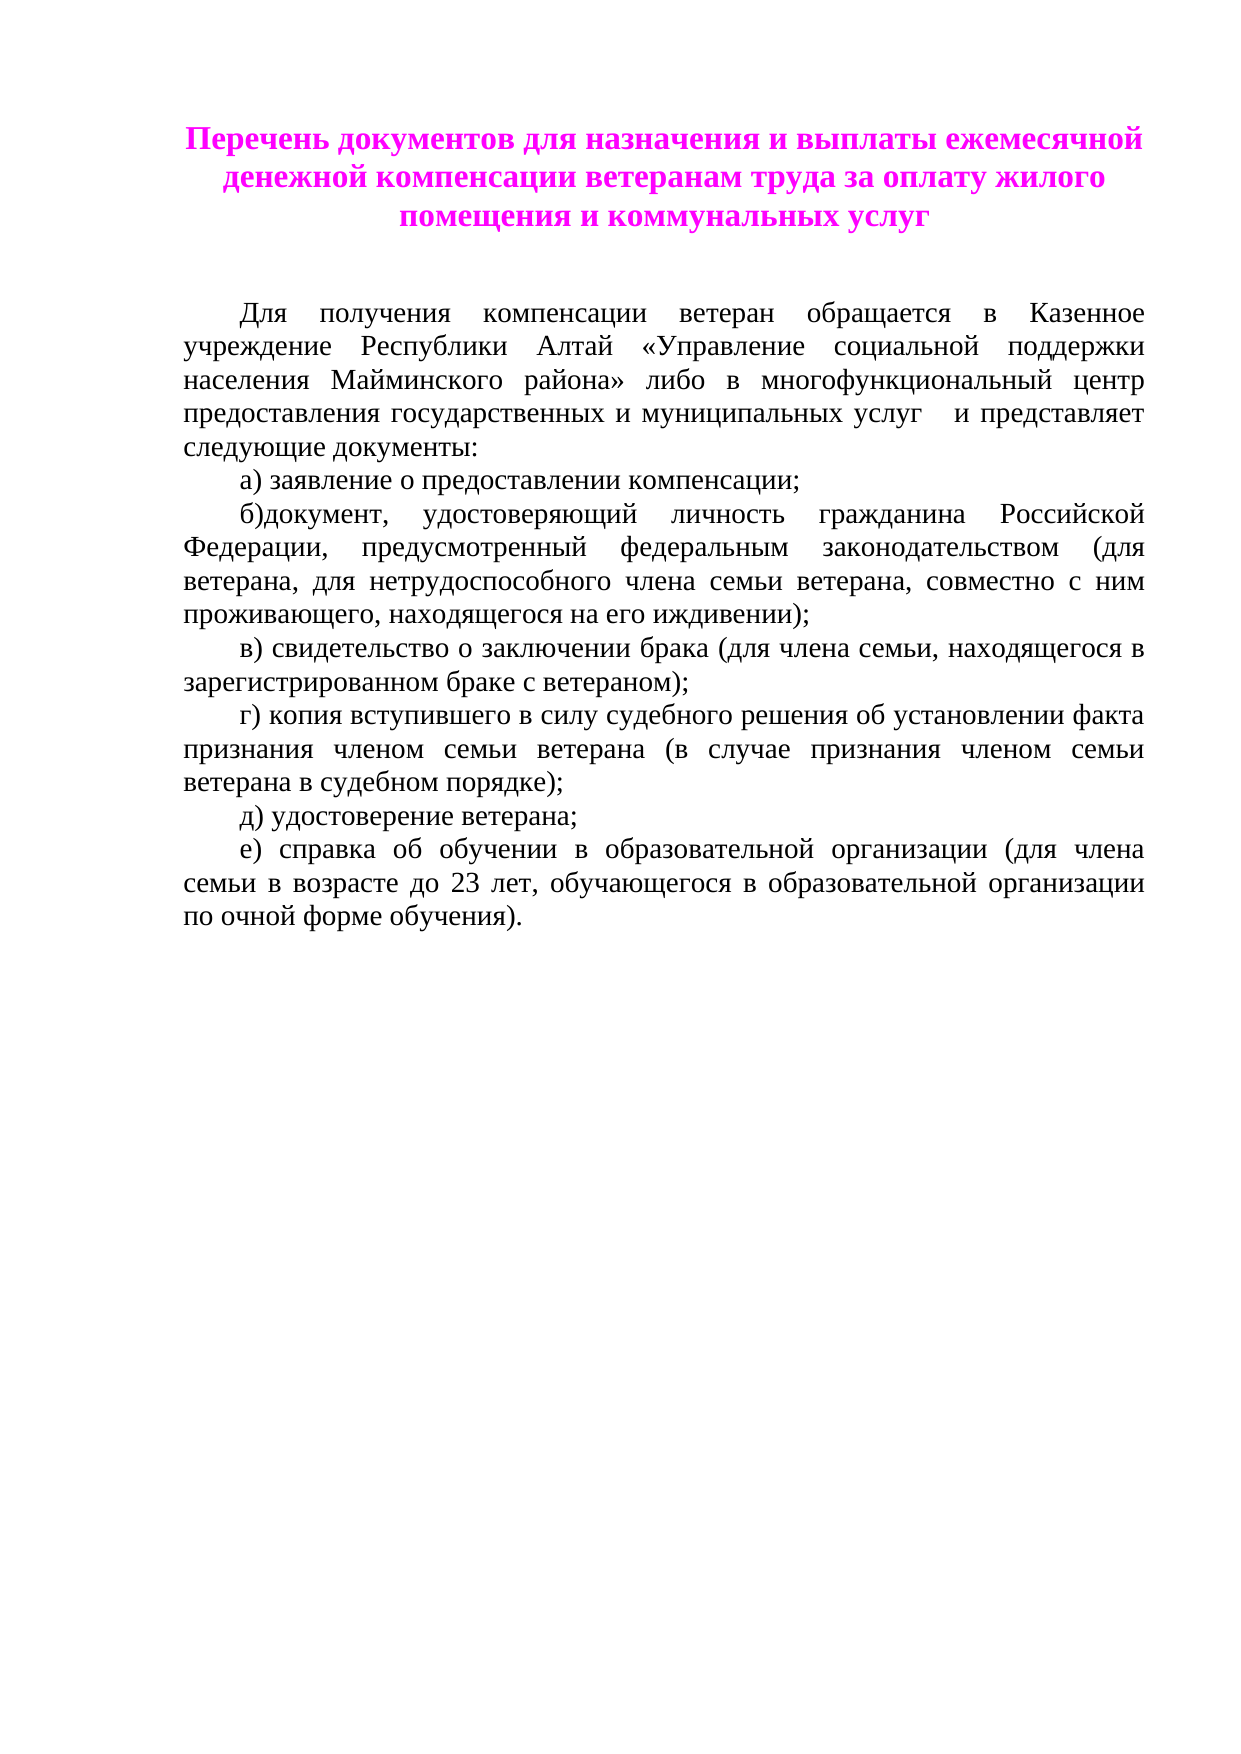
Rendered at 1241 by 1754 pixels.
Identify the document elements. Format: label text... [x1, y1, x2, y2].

text б)документ, удостоверяющий личность гражданина Российской Федерации, предусмотренный федеральным законодательством (для ветерана, для нетрудоспособного члена семьи ветерана, совместно с ним проживающего, находящегося на его иждивении); [183, 496, 1146, 630]
text Перечень документов для назначения и выплаты ежемесячной денежной компенсации ветеранам труда за оплату жилого помещения и коммунальных услуг [177, 118, 1152, 233]
text е) справка об обучении в образовательной организации (для члена семьи в возрасте до 23 лет, обучающегося в образовательной организации по очной форме обучения). [183, 831, 1146, 932]
text г) копия вступившего в силу судебного решения об установлении факта признания членом семьи ветерана (в случае признания членом семьи ветерана в судебном порядке); [183, 697, 1146, 798]
text Для получения компенсации ветеран обращается в Казенное учреждение Республики Алтай «Управление социальной поддержки населения Майминского района» либо в многофункциональный центр предоставления государственных и муниципальных услуг и представляет следующие документы: [183, 295, 1146, 462]
text а) заявление о предоставлении компенсации; [183, 462, 1146, 496]
text в) свидетельство о заключении брака (для члена семьи, находящегося в зарегистрированном браке с ветераном); [183, 630, 1146, 697]
text д) удостоверение ветерана; [183, 798, 1146, 831]
